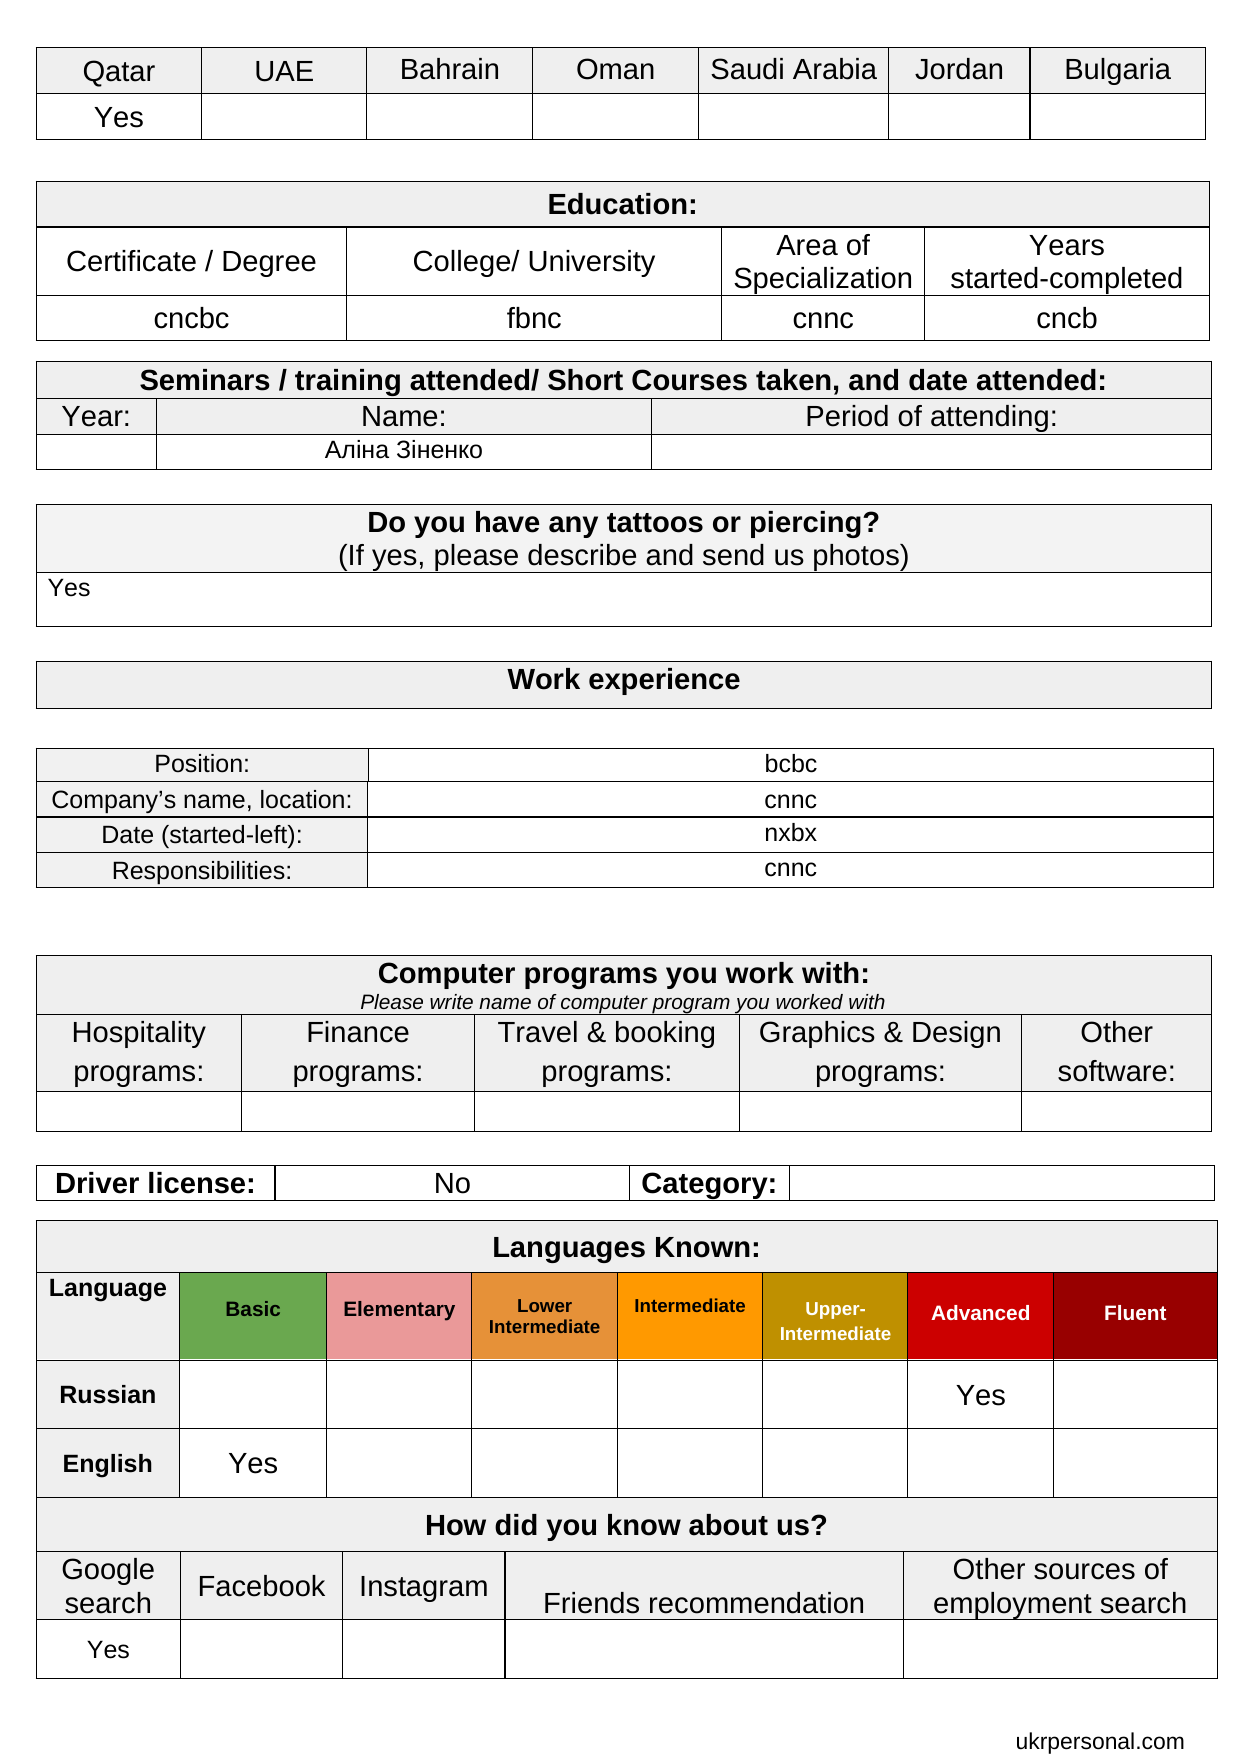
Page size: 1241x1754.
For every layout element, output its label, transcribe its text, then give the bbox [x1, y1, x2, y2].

table_header [618, 1361, 762, 1428]
table_cell cncbc [37, 296, 346, 340]
table_cell [242, 1092, 474, 1131]
table_cell Lower Intermediate [472, 1273, 617, 1359]
table_cell Facebook [181, 1552, 342, 1619]
table_cell Advanced [908, 1273, 1053, 1359]
table_cell Instagram [343, 1552, 504, 1619]
table_cell Graphics & Design programs: [740, 1015, 1021, 1091]
table_cell nxbx [368, 818, 1213, 852]
table_cell Intermediate [618, 1273, 762, 1359]
table_cell [181, 1620, 342, 1678]
table_header Computer programs you work with: Please write name of computer program you worked with [37, 956, 1211, 1014]
table_cell Jordan [889, 48, 1029, 93]
table_cell Area of Specialization [722, 228, 924, 294]
table_cell Elementary [327, 1273, 471, 1359]
table_cell Qatar [37, 48, 201, 93]
table_header [180, 1361, 326, 1428]
table_cell [37, 435, 156, 469]
table_header [618, 1429, 762, 1497]
table_header [327, 1361, 471, 1428]
table_header [763, 1429, 907, 1497]
table_cell [699, 94, 888, 139]
table_cell Year: [37, 399, 156, 434]
table_cell [904, 1620, 1217, 1678]
table_header [472, 1429, 617, 1497]
table_cell Hospitality programs: [37, 1015, 241, 1091]
table_cell Certificate / Degree [37, 228, 346, 294]
table_cell Fluent [1054, 1273, 1217, 1359]
table_cell Google search [37, 1552, 180, 1619]
table_header Driver license: [37, 1166, 274, 1200]
table_cell Years started-completed [925, 228, 1209, 294]
table_cell [889, 94, 1029, 139]
table_cell Saudi Arabia [699, 48, 888, 93]
table_header [908, 1429, 1053, 1497]
table_cell [475, 1092, 739, 1131]
table_cell Responsibilities: [37, 853, 367, 887]
table_header How did you know about us? [37, 1498, 1217, 1551]
table_cell Period of attending: [652, 399, 1211, 434]
table_cell Other sources of employment search [904, 1552, 1217, 1619]
table_cell Friends recommendation [506, 1552, 903, 1619]
table_cell [1022, 1092, 1211, 1131]
table_header [1054, 1429, 1217, 1497]
table_cell Yes [37, 94, 201, 139]
table_cell Oman [533, 48, 698, 93]
table_cell Other software: [1022, 1015, 1211, 1091]
table_cell cncb [925, 296, 1209, 340]
table_header [790, 1166, 1214, 1200]
table_cell Language [37, 1273, 179, 1359]
table_header No [276, 1166, 629, 1200]
table_cell cnnc [368, 782, 1213, 816]
table_cell cnnc [722, 296, 924, 340]
table_cell Bahrain [367, 48, 532, 93]
table_cell Date (started-left): [37, 818, 367, 852]
table_header [472, 1361, 617, 1428]
table_header [1054, 1361, 1217, 1428]
table_cell Аліна Зіненко [157, 435, 651, 469]
table_cell fbnc [347, 296, 721, 340]
table_cell [506, 1620, 903, 1678]
table_header [763, 1361, 907, 1428]
table_cell Finance programs: [242, 1015, 474, 1091]
table_header Do you have any tattoos or piercing? (If yes, please describe and send us photos) [37, 505, 1211, 572]
table_cell Travel & booking programs: [475, 1015, 739, 1091]
table_header Seminars / training attended/ Short Courses taken, and date attended: [37, 362, 1211, 398]
table_header Category: [630, 1166, 789, 1200]
table_cell [367, 94, 532, 139]
table_header English [37, 1429, 179, 1497]
table_header Education: [37, 182, 1209, 226]
table_header Languages Known: [37, 1221, 1217, 1272]
table_header Work experience [37, 662, 1211, 708]
table_cell [533, 94, 698, 139]
table_cell [202, 94, 366, 139]
table_cell cnnc [368, 853, 1213, 887]
table_cell Upper- Intermediate [763, 1273, 907, 1359]
table_cell Company’s name, location: [37, 782, 367, 816]
table_cell Yes [37, 1620, 180, 1678]
table_cell Name: [157, 399, 651, 434]
table_cell Yes [37, 573, 1211, 626]
table_cell Basic [180, 1273, 326, 1359]
table_cell [652, 435, 1211, 469]
table_cell [343, 1620, 504, 1678]
table_header Russian [37, 1361, 179, 1428]
table_header bcbc [369, 749, 1213, 781]
table_cell UAE [202, 48, 366, 93]
table_header Yes [908, 1361, 1053, 1428]
table_cell [740, 1092, 1021, 1131]
table_cell College/ University [347, 228, 721, 294]
table_header [327, 1429, 471, 1497]
table_cell [37, 1092, 241, 1131]
table_cell [1031, 94, 1205, 139]
table_header Yes [180, 1429, 326, 1497]
table_header Position: [37, 749, 368, 781]
table_cell Bulgaria [1031, 48, 1205, 93]
